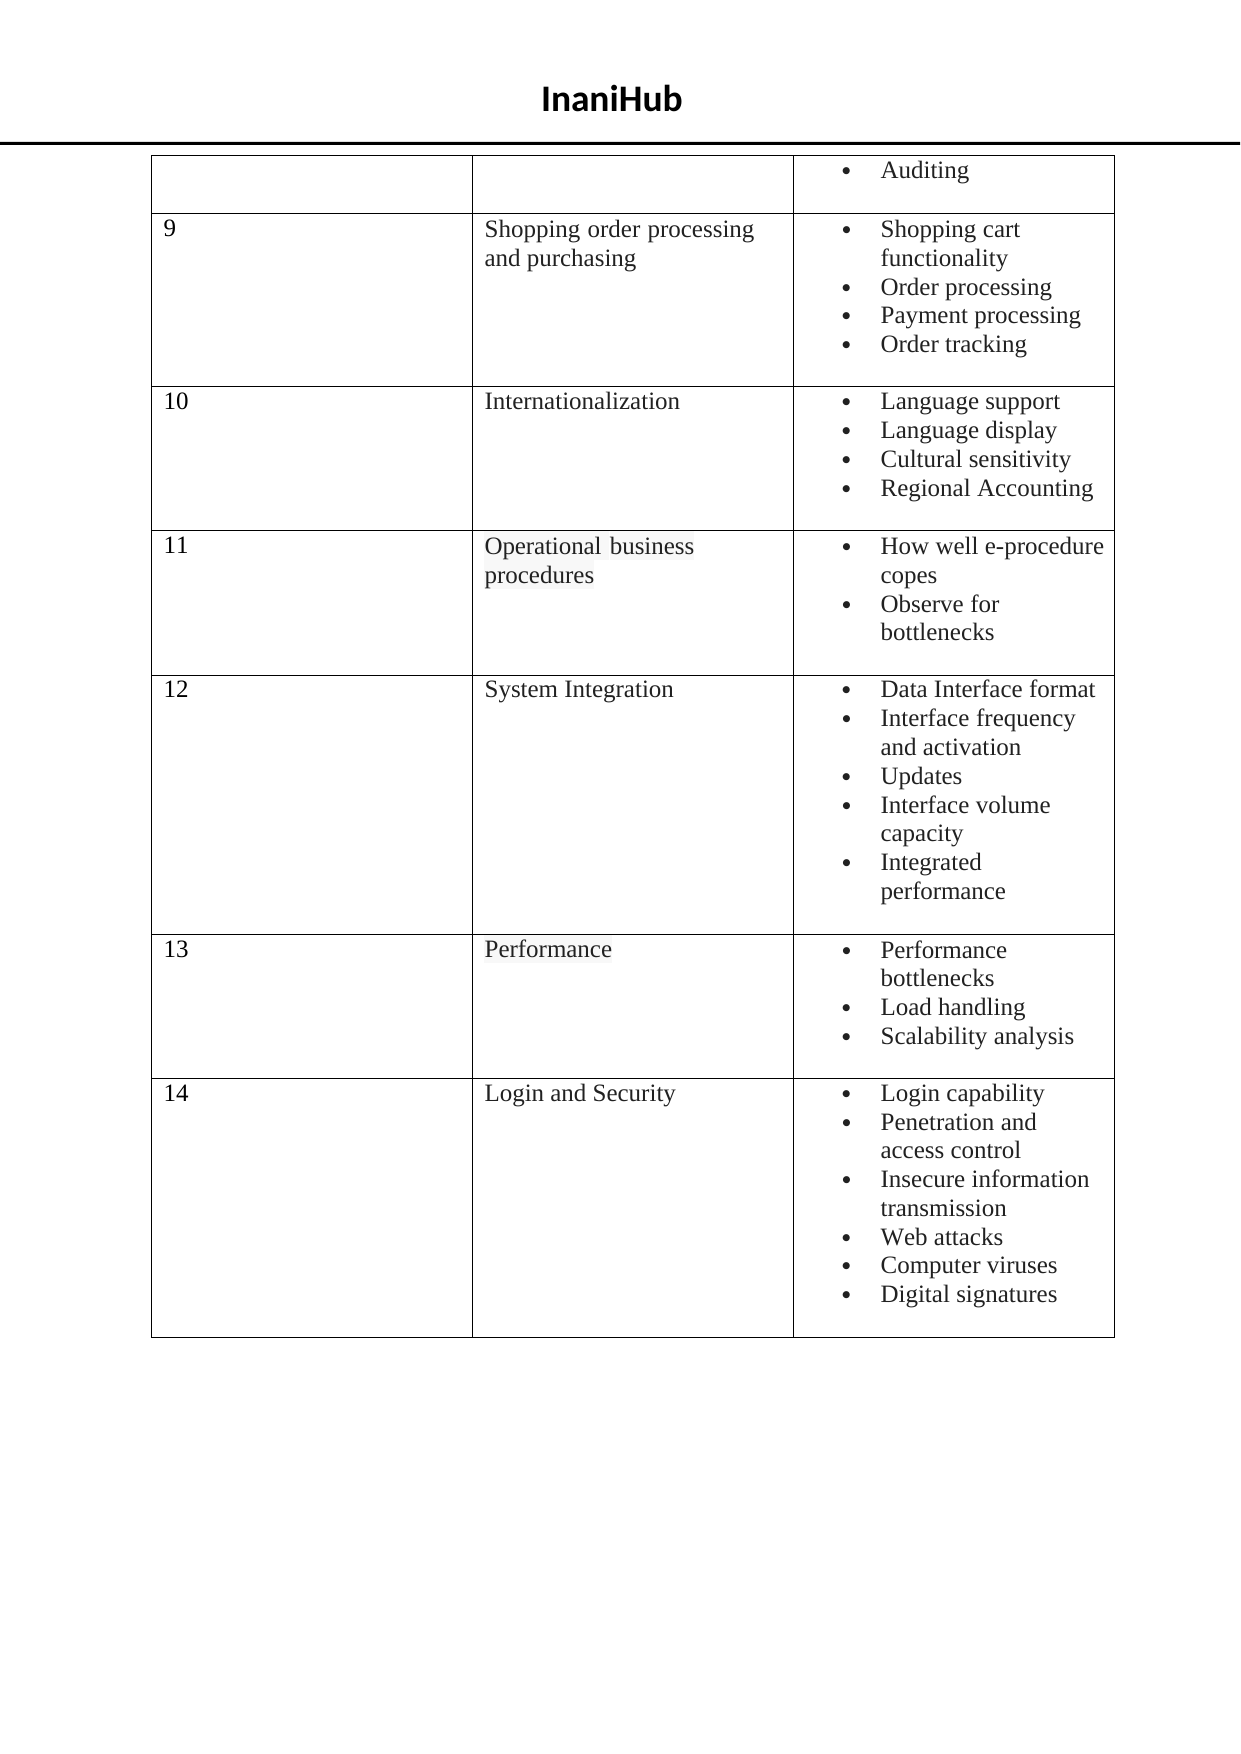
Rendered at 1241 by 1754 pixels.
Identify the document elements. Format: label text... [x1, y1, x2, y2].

table_cell Shopping order processing and purchasing [473, 214, 793, 386]
table_cell Login and Security [473, 1079, 793, 1337]
table_cell 10 [152, 387, 472, 530]
table_cell Shopping cart functionality Order processing Payment processing Order tracking [794, 214, 1114, 386]
table_cell Data Interface format Interface frequency and activation Updates Interface volume capacity Integrated performance [794, 676, 1114, 934]
table_cell 11 [152, 531, 472, 674]
table_cell Internationalization [473, 387, 793, 530]
table_cell How well e-procedure copes Observe for bottlenecks [794, 531, 1114, 674]
table_cell 14 [152, 1079, 472, 1337]
table_cell Performance bottlenecks Load handling Scalability analysis [794, 935, 1114, 1078]
table_header [152, 156, 472, 213]
table_header [473, 156, 793, 213]
table_cell Performance [473, 935, 793, 1078]
table_cell 13 [152, 935, 472, 1078]
table_cell 9 [152, 214, 472, 386]
table_cell 12 [152, 676, 472, 934]
table_header Auditing [794, 156, 1114, 213]
table_cell Login capability Penetration and access control Insecure information transmission Web attacks Computer viruses Digital signatures [794, 1079, 1114, 1337]
table_cell Language support Language display Cultural sensitivity Regional Accounting [794, 387, 1114, 530]
table_cell System Integration [473, 676, 793, 934]
table_cell Operational business procedures [473, 531, 793, 674]
